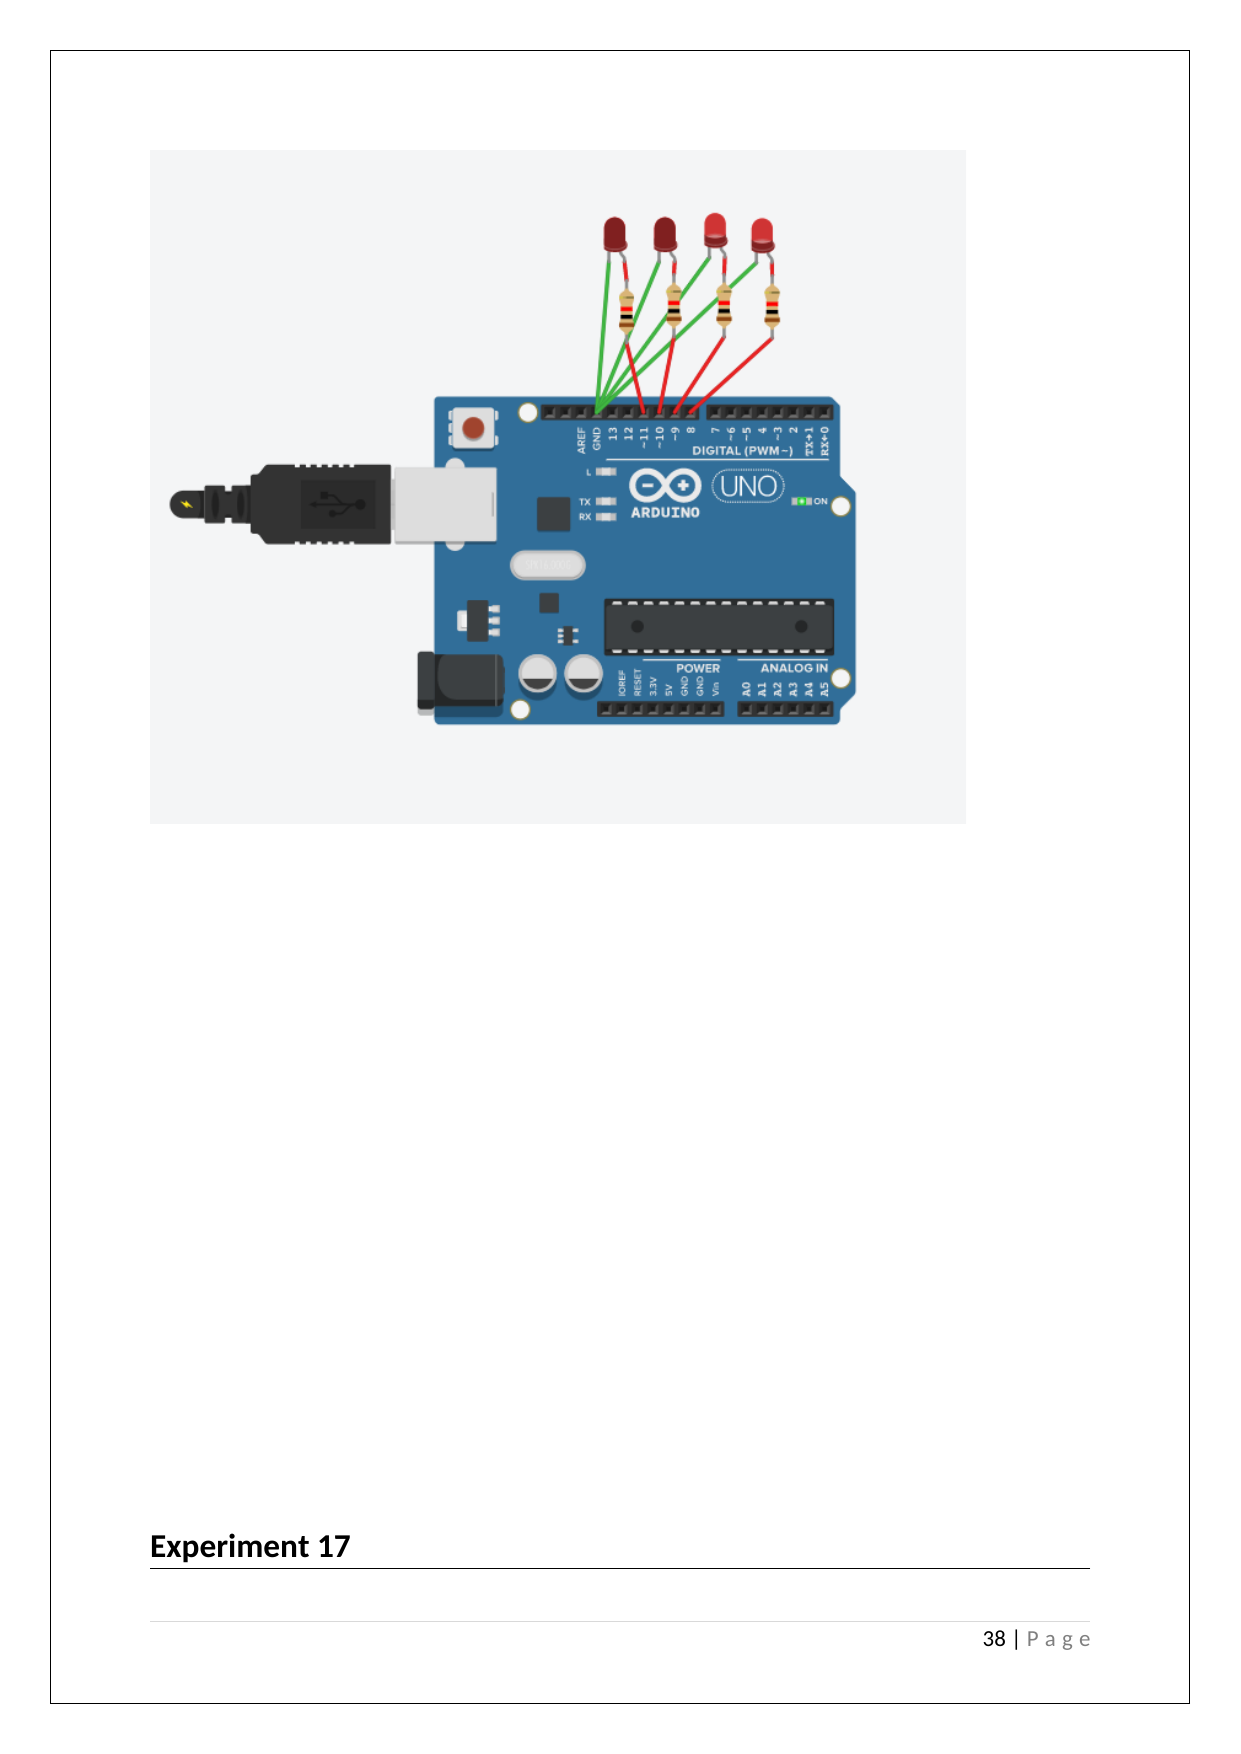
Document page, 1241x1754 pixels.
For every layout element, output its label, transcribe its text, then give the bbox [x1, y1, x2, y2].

picture [150, 150, 967, 824]
text Experiment 17 [150, 1525, 1090, 1568]
